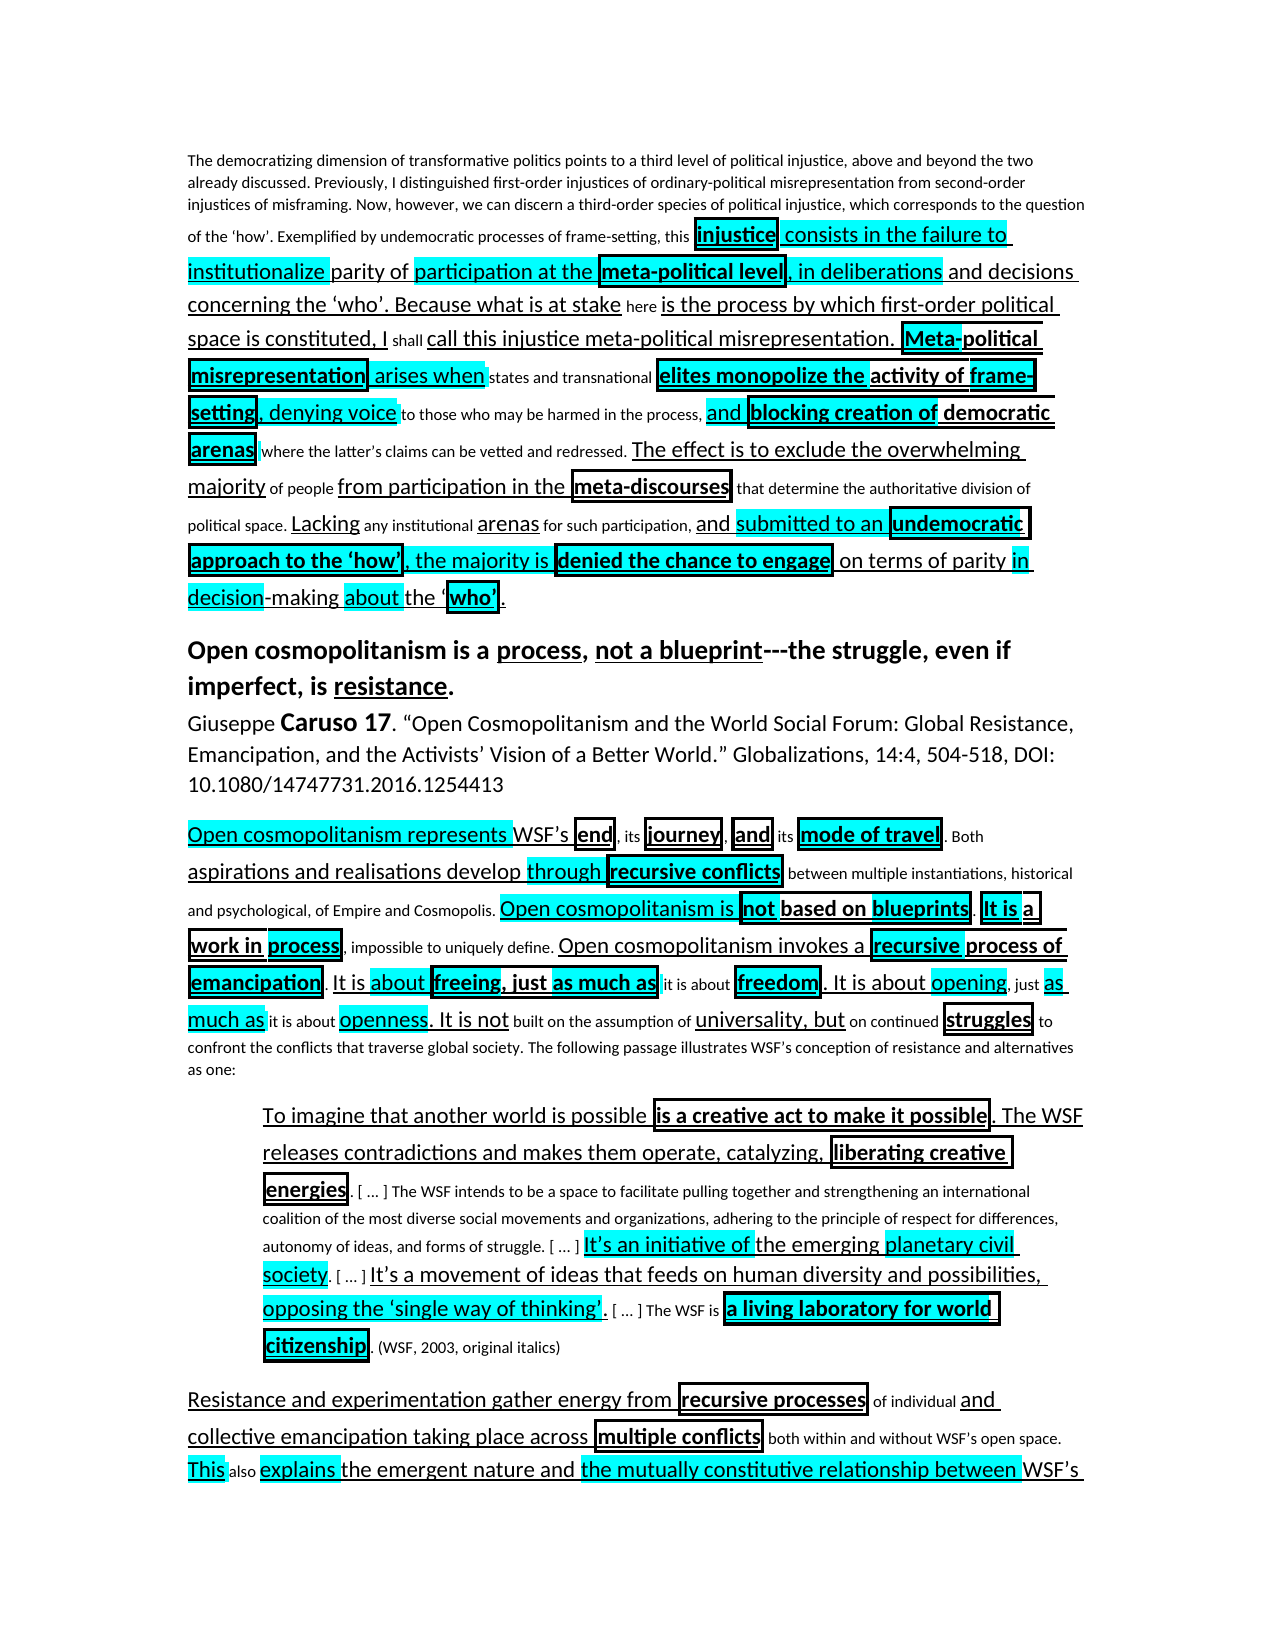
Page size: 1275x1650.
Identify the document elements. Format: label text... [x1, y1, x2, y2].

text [187, 1382, 1087, 1483]
text To imagine that another world is possible is a creative act to make it possible. The WSF releases contradictions and makes them operate, catalyzing, liberating creative energies. [ ... ] The WSF intends to be a space to facilitate pulling together and strengthening an international coalition of the most diverse social movements and organizations, adhering to the principle of respect for differences, autonomy of ideas, and forms of struggle. [ ... ] It’s an initiative of the emerging planetary civil society. [ ... ] It’s a movement of ideas that feeds on human diversity and possibilities, opposing the ‘single way of thinking’. [ ... ] The WSF is a living laboratory for world citizenship. (WSF, 2003, original italics) [262, 1098, 1087, 1363]
text The democratizing dimension of transformative politics points to a third level of political injustice, above and beyond the two already discussed. Previously, I distinguished first-order injustices of ordinary-political misrepresentation from second-order injustices of misframing. Now, however, we can discern a third-order species of political injustice, which corresponds to the question of the ‘how’. Exemplified by undemocratic processes of frame-setting, this injustice consists in the failure to institutionalize parity of participation at the meta-political level, in deliberations and decisions concerning the ‘who’. Because what is at stake here is the process by which first-order political space is constituted, I shall call this injustice meta-political misrepresentation. Meta-political misrepresentation arises when states and transnational elites monopolize the activity of frame-setting, denying voice to those who may be harmed in the process, and blocking creation of democratic arenas where the latter’s claims can be vetted and redressed. The effect is to exclude the overwhelming majority of people from participation in the meta-discourses that determine the authoritative division of political space. Lacking any institutional arenas for such participation, and submitted to an undemocratic approach to the ‘how’, the majority is denied the chance to engage on terms of parity in decision-making about the ‘who’. [187, 150, 1087, 614]
text Giuseppe Caruso 17. “Open Cosmopolitanism and the World Social Forum: Global Resistance, Emancipation, and the Activists’ Vision of a Better World.” Globalizations, 14:4, 504-518, DOI: 10.1080/14747731.2016.1254413 [187, 705, 1087, 798]
text Open cosmopolitanism represents WSF’s end, its journey, and its mode of travel. Both aspirations and realisations develop through recursive conflicts between multiple instantiations, historical and psychological, of Empire and Cosmopolis. Open cosmopolitanism is not based on blueprints. It is a work in process, impossible to uniquely define. Open cosmopolitanism invokes a recursive process of emancipation. It is about freeing, just as much as it is about freedom. It is about opening, just as much as it is about openness. It is not built on the assumption of universality, but on continued struggles to confront the conflicts that traverse global society. The following passage illustrates WSF’s conception of resistance and alternatives as one: [187, 817, 1087, 1080]
subtitle Open cosmopolitanism is a process, not a blueprint---the struggle, even if imperfect, is resistance. [187, 633, 1087, 702]
